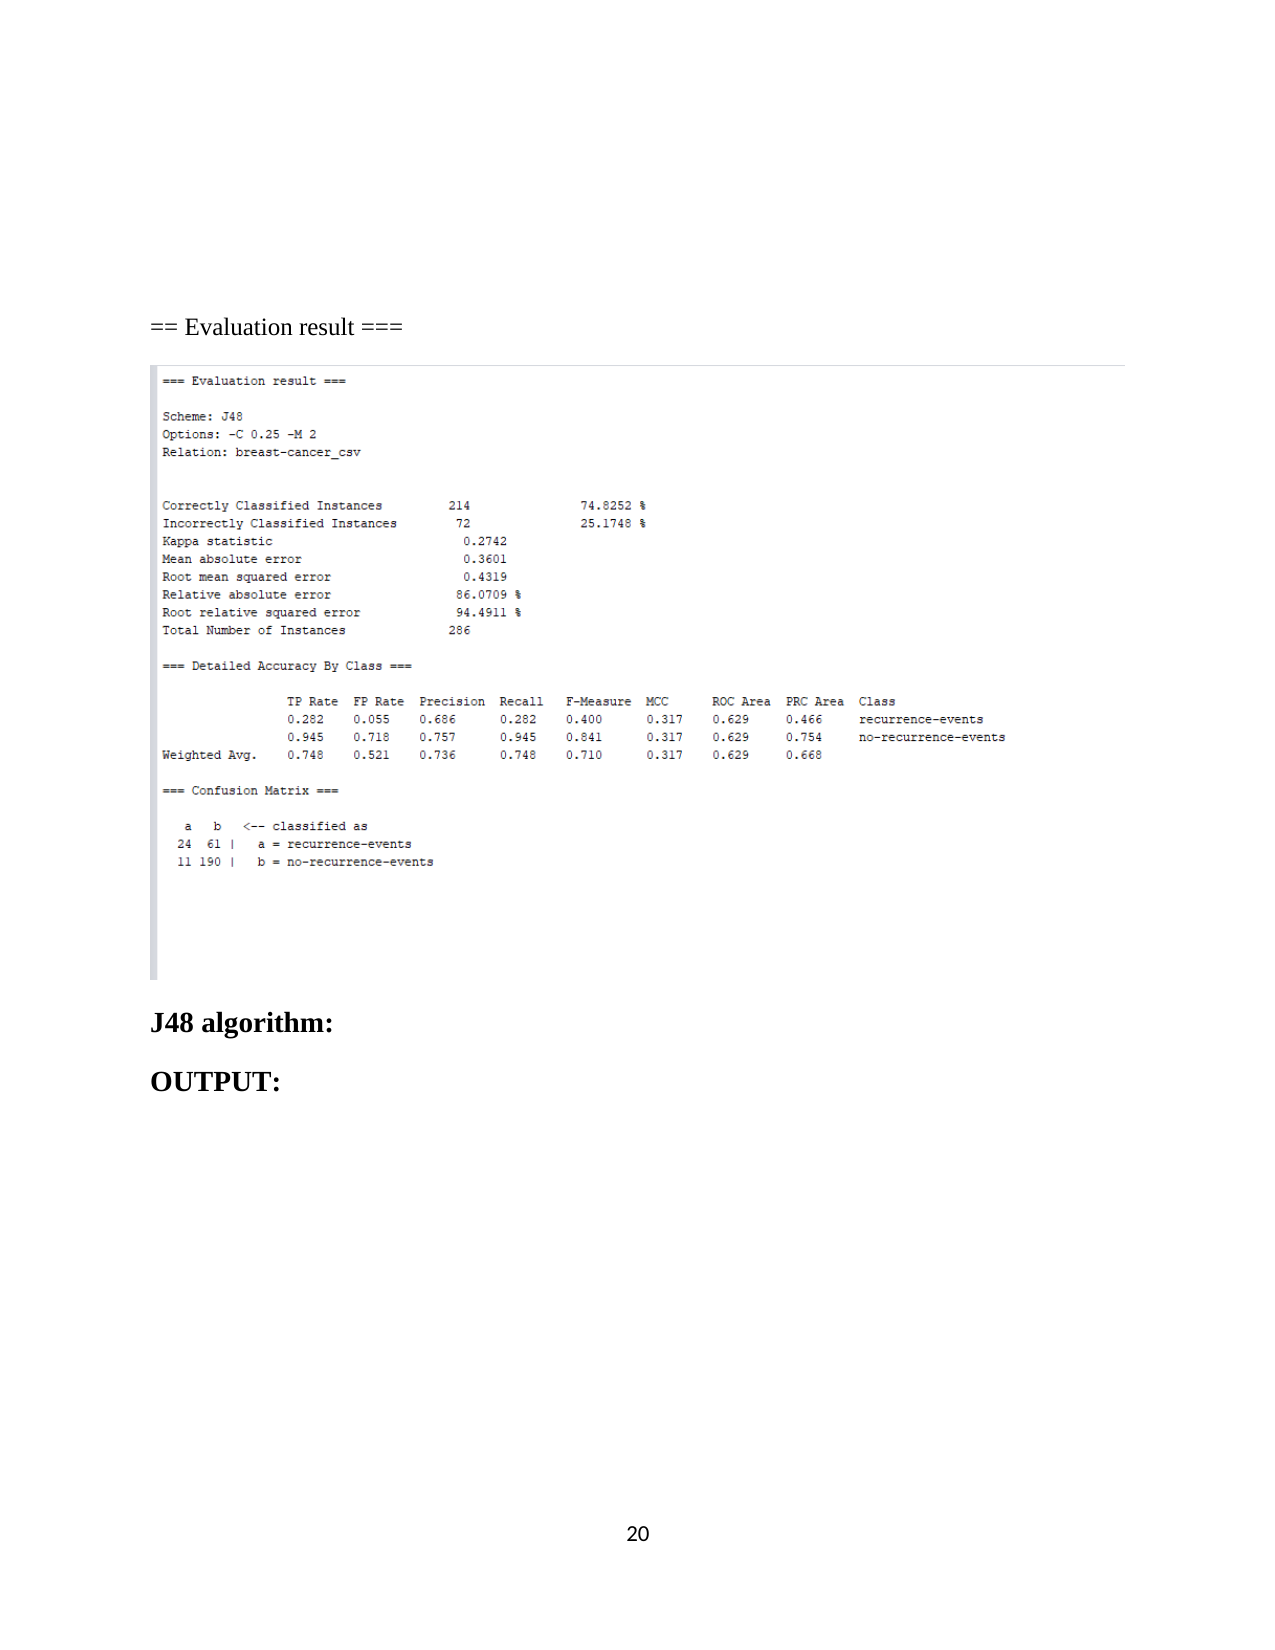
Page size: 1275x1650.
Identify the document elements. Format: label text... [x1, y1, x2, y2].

picture [150, 365, 1125, 980]
text J48 algorithm: [150, 1005, 1125, 1038]
text OUTPUT: [150, 1064, 1125, 1098]
text == Evaluation result === [150, 312, 1125, 340]
